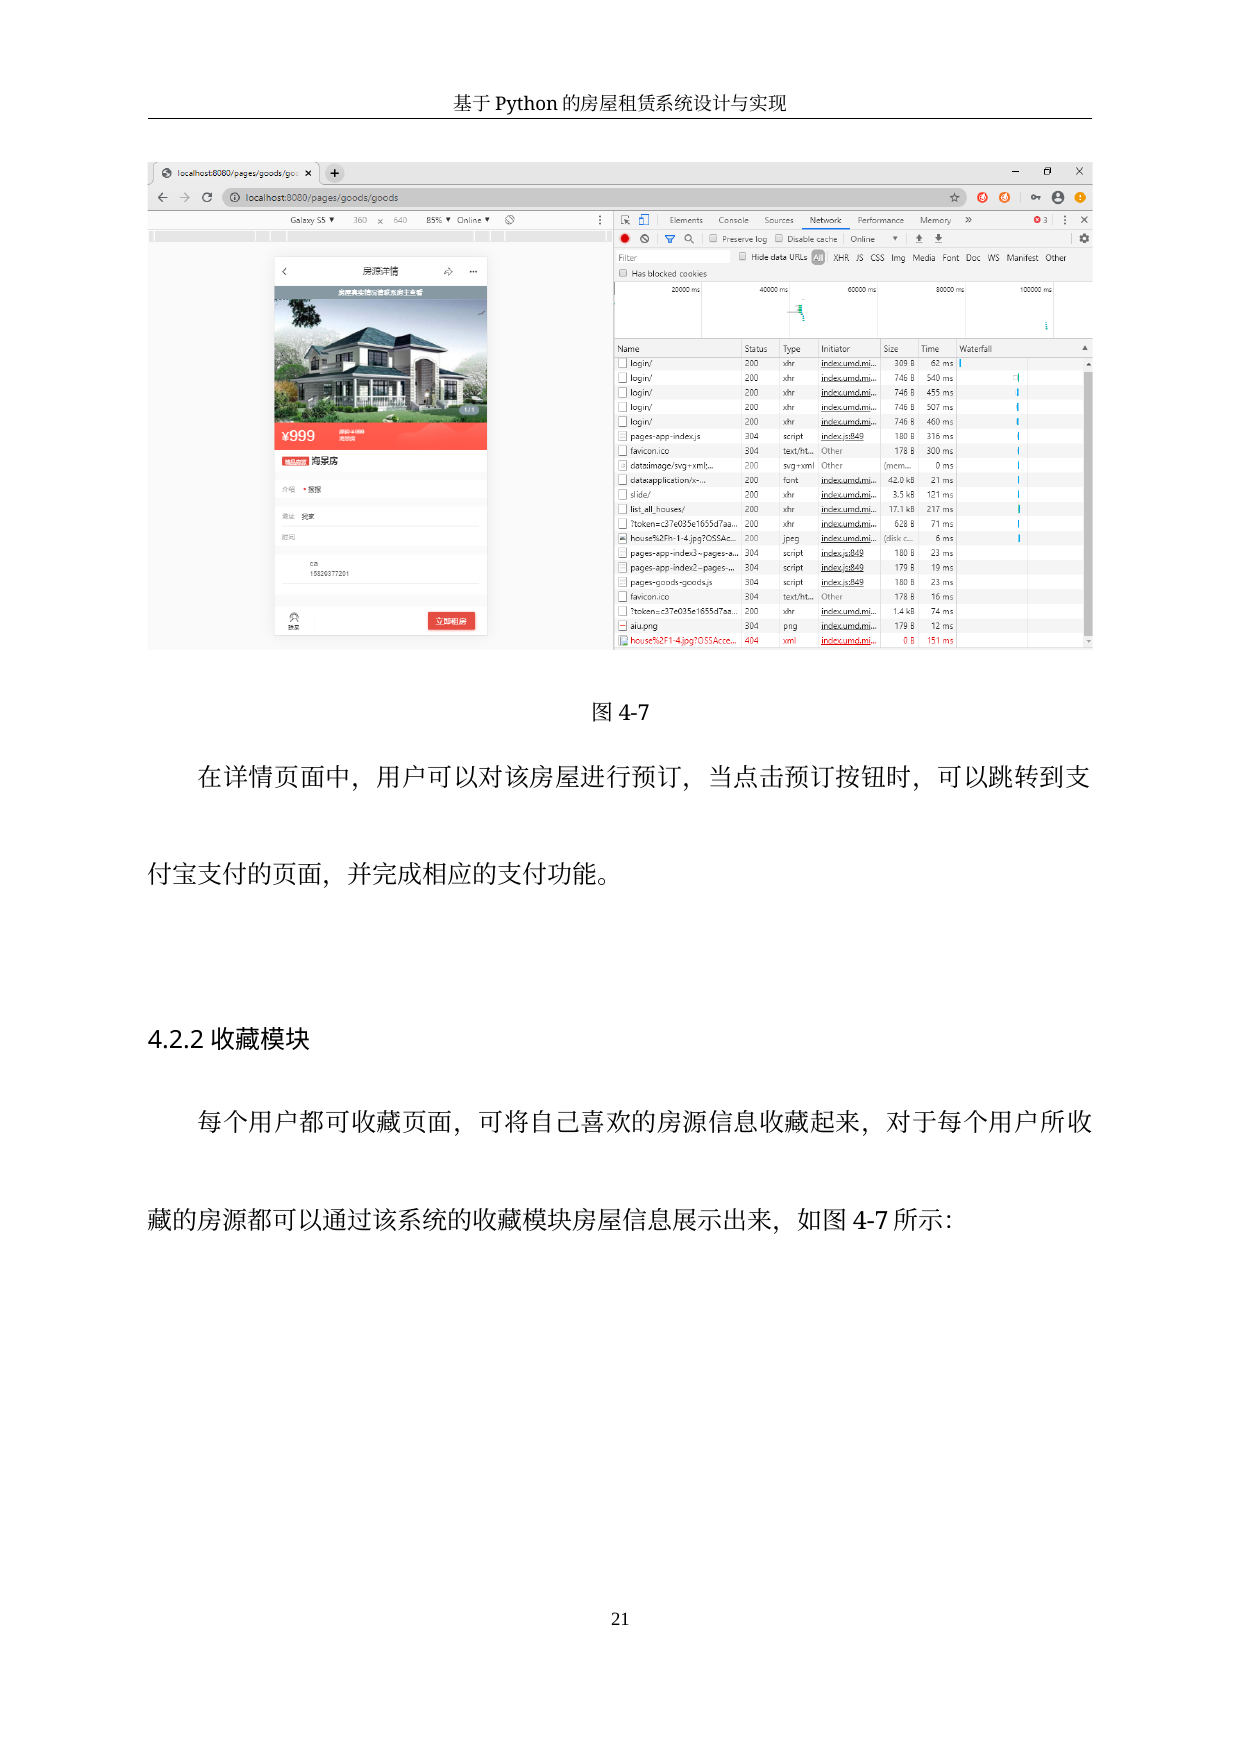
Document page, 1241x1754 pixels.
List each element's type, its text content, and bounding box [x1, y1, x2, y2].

picture [147, 162, 1093, 650]
text 每个用户都可收藏页面，可将自己喜欢的房源信息收藏起来，对于每个用户所收藏的房源都可以通过该系统的收藏模块房屋信息展示出来，如图4-7所示： [148, 1088, 1092, 1251]
text 图 4-7 [148, 694, 1092, 727]
text 在详情页面中，用户可以对该房屋进行预订，当点击预订按钮时，可以跳转到支付宝支付的页面，并完成相应的支付功能。 [148, 743, 1092, 905]
text 4.2.2 收藏模块 [148, 1005, 1092, 1070]
